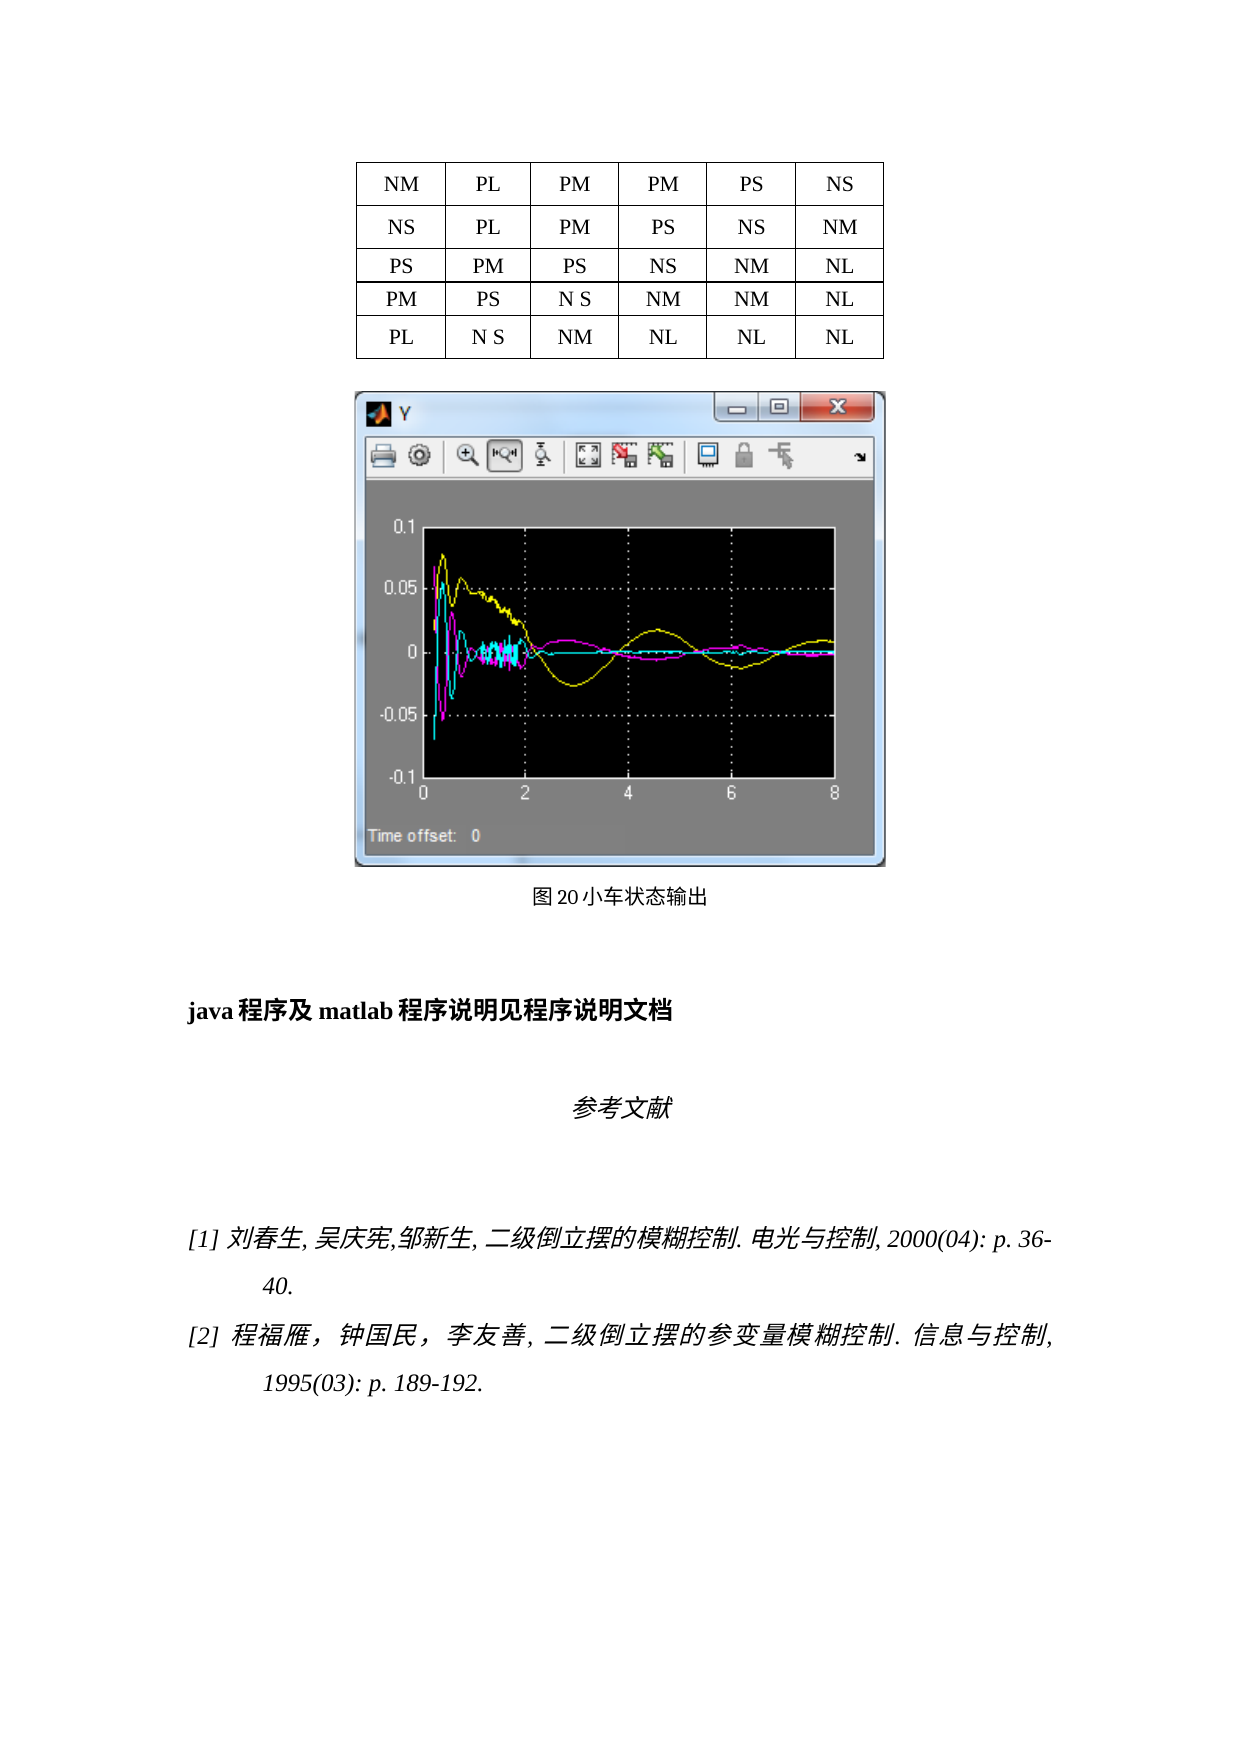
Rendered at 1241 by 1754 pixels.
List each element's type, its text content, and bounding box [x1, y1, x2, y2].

text 参考文献 [187, 1074, 1053, 1139]
table_cell NM [707, 249, 795, 281]
table_cell NM [619, 283, 706, 315]
table_cell PM [531, 206, 618, 248]
table_cell N S [446, 316, 530, 358]
table_cell NS [796, 163, 883, 205]
table_cell NS [707, 206, 795, 248]
table_cell NM [796, 206, 883, 248]
table_cell PL [446, 206, 530, 248]
table_cell N S [531, 283, 618, 315]
table_cell NL [796, 283, 883, 315]
text [2] 程福雁，钟国民，李友善, 二级倒立摆的参变量模糊控制. 信息与控制, 1995(03): p. 189-192. [187, 1301, 1053, 1399]
table_cell PS [619, 206, 706, 248]
table_cell NM [707, 283, 795, 315]
text java程序及matlab程序说明见程序说明文档 [187, 976, 1053, 1041]
table_cell PM [531, 163, 618, 205]
table_cell PS [446, 283, 530, 315]
table_cell PM [446, 249, 530, 281]
text [1] 刘春生, 吴庆宪,邹新生, 二级倒立摆的模糊控制. 电光与控制, 2000(04): p. 36-40. [187, 1204, 1053, 1301]
table_cell PM [619, 163, 706, 205]
table_cell PS [531, 249, 618, 281]
table_cell PL [357, 316, 445, 358]
picture [354, 391, 886, 867]
table_cell PM [357, 283, 445, 315]
table_cell NM [531, 316, 618, 358]
table_cell NL [796, 249, 883, 281]
table_cell NS [357, 206, 445, 248]
table_cell NL [796, 316, 883, 358]
table_cell NS [619, 249, 706, 281]
table_cell PS [707, 163, 795, 205]
text 图20 小车状态输出 [187, 879, 1053, 911]
table_cell PL [446, 163, 530, 205]
table_cell NL [707, 316, 795, 358]
table_cell NM [357, 163, 445, 205]
table_cell NL [619, 316, 706, 358]
table_cell PS [357, 249, 445, 281]
